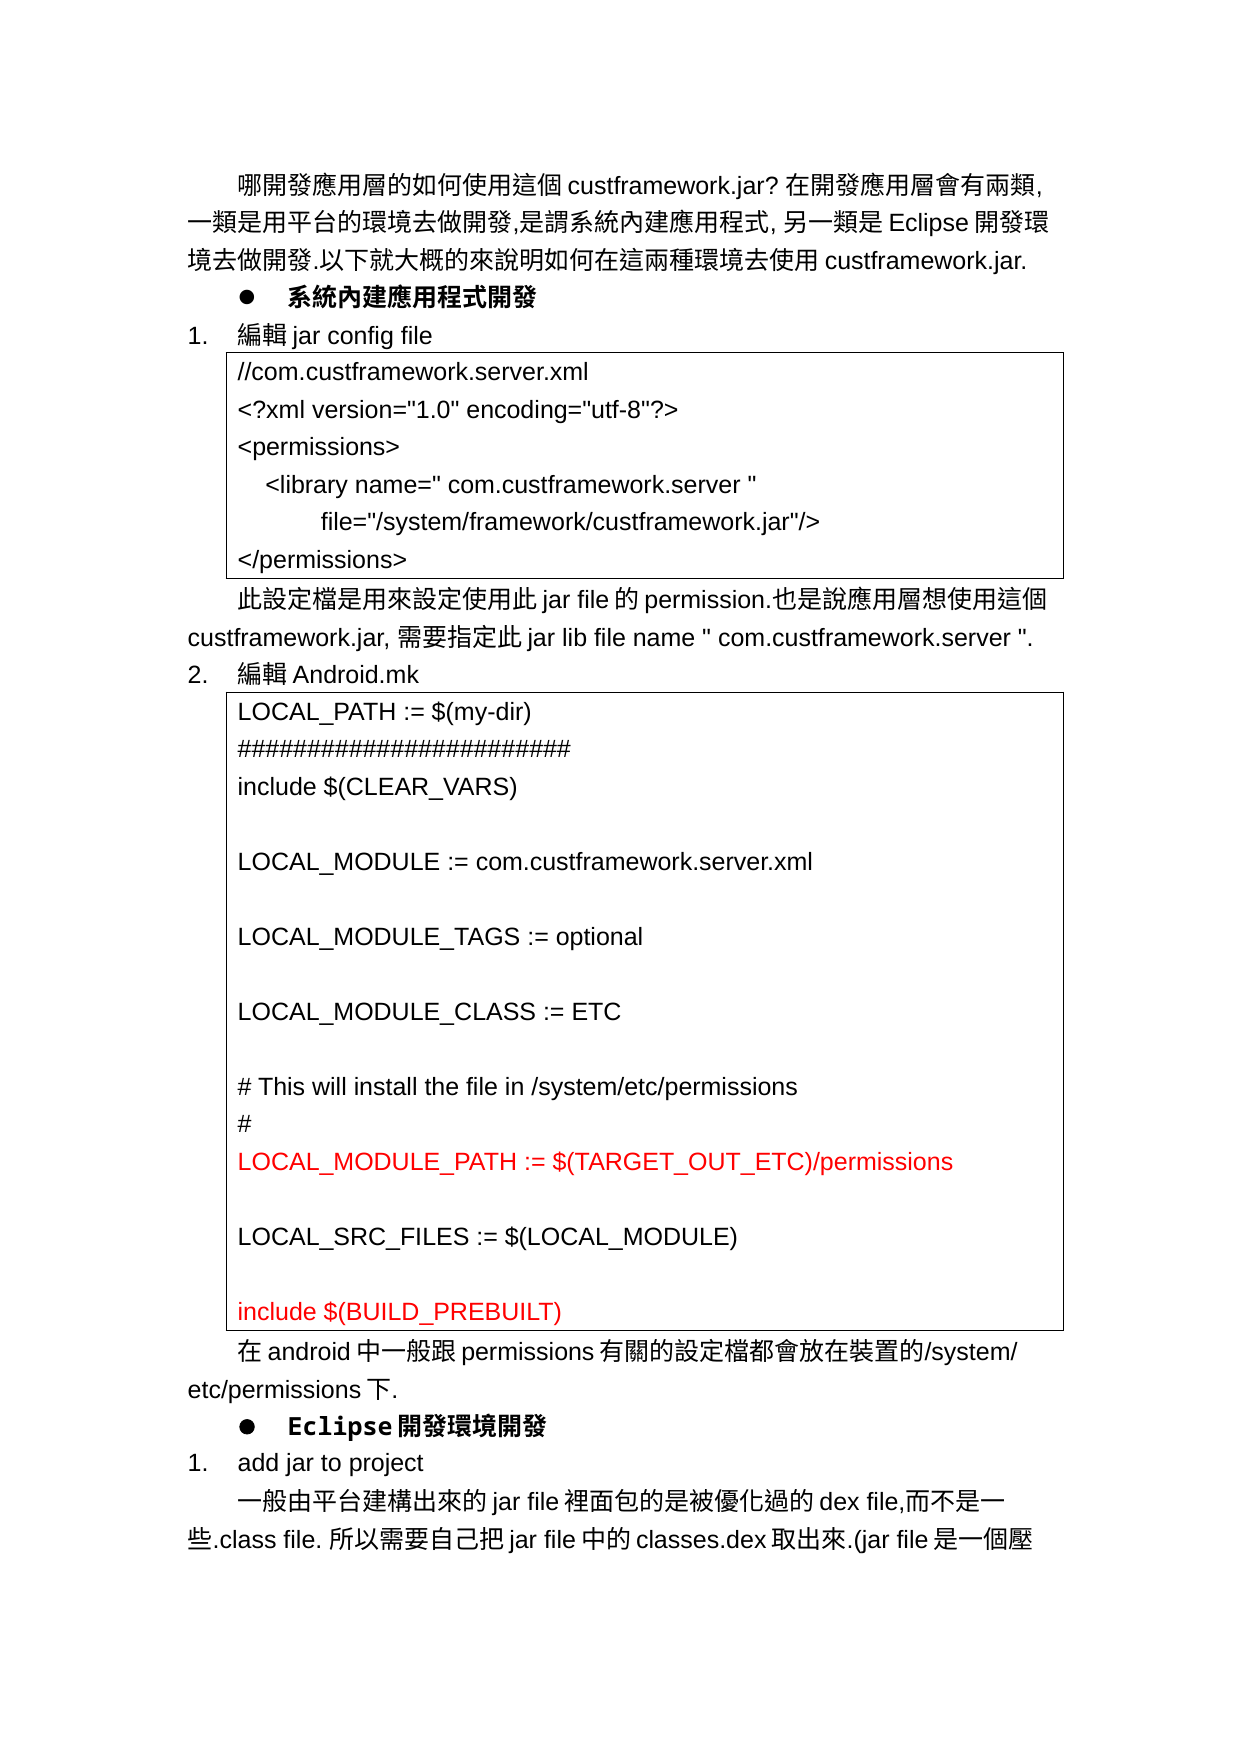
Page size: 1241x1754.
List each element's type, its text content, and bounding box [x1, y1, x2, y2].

list Eclipse開發環境開發 [187, 1406, 1053, 1444]
list 編輯jar config file [187, 314, 1053, 352]
list add jar to project [187, 1444, 1053, 1481]
text 哪開發應用層的如何使用這個custframework.jar? 在開發應用層會有兩類,一類是用平台的環境去做開發,是謂系統內建應用程式, 另一類是Eclipse開發環境去做開發.以下就大概的來說明如何在這兩種環境去使用custframework.jar. [187, 164, 1053, 277]
list 編輯Android.mk [187, 654, 1053, 692]
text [187, 1481, 1053, 1556]
text 此設定檔是用來設定使用此jar file的permission.也是說應用層想使用這個custframework.jar, 需要指定此jar lib file name " com.custframework.server ". [187, 579, 1053, 654]
table_header //com.custframework.server.xml <?xml version="1.0" encoding="utf-8"?> <permissions> <library name=" com.custframework.server " file="/system/framework/custframework.jar"/> </permissions> [227, 353, 1063, 578]
list 系統內建應用程式開發 [187, 277, 1053, 314]
text 在android中一般跟permissions有關的設定檔都會放在裝置的/system/etc/permissions下. [187, 1331, 1053, 1406]
table_header LOCAL_PATH := $(my-dir) ######################## include $(CLEAR_VARS) LOCAL_MODULE := com.custframework.server.xml LOCAL_MODULE_TAGS := optional LOCAL_MODULE_CLASS := ETC # This will install the file in /system/etc/permissions # LOCAL_MODULE_PATH := $(TARGET_OUT_ETC)/permissions LOCAL_SRC_FILES := $(LOCAL_MODULE) include $(BUILD_PREBUILT) [227, 693, 1063, 1330]
